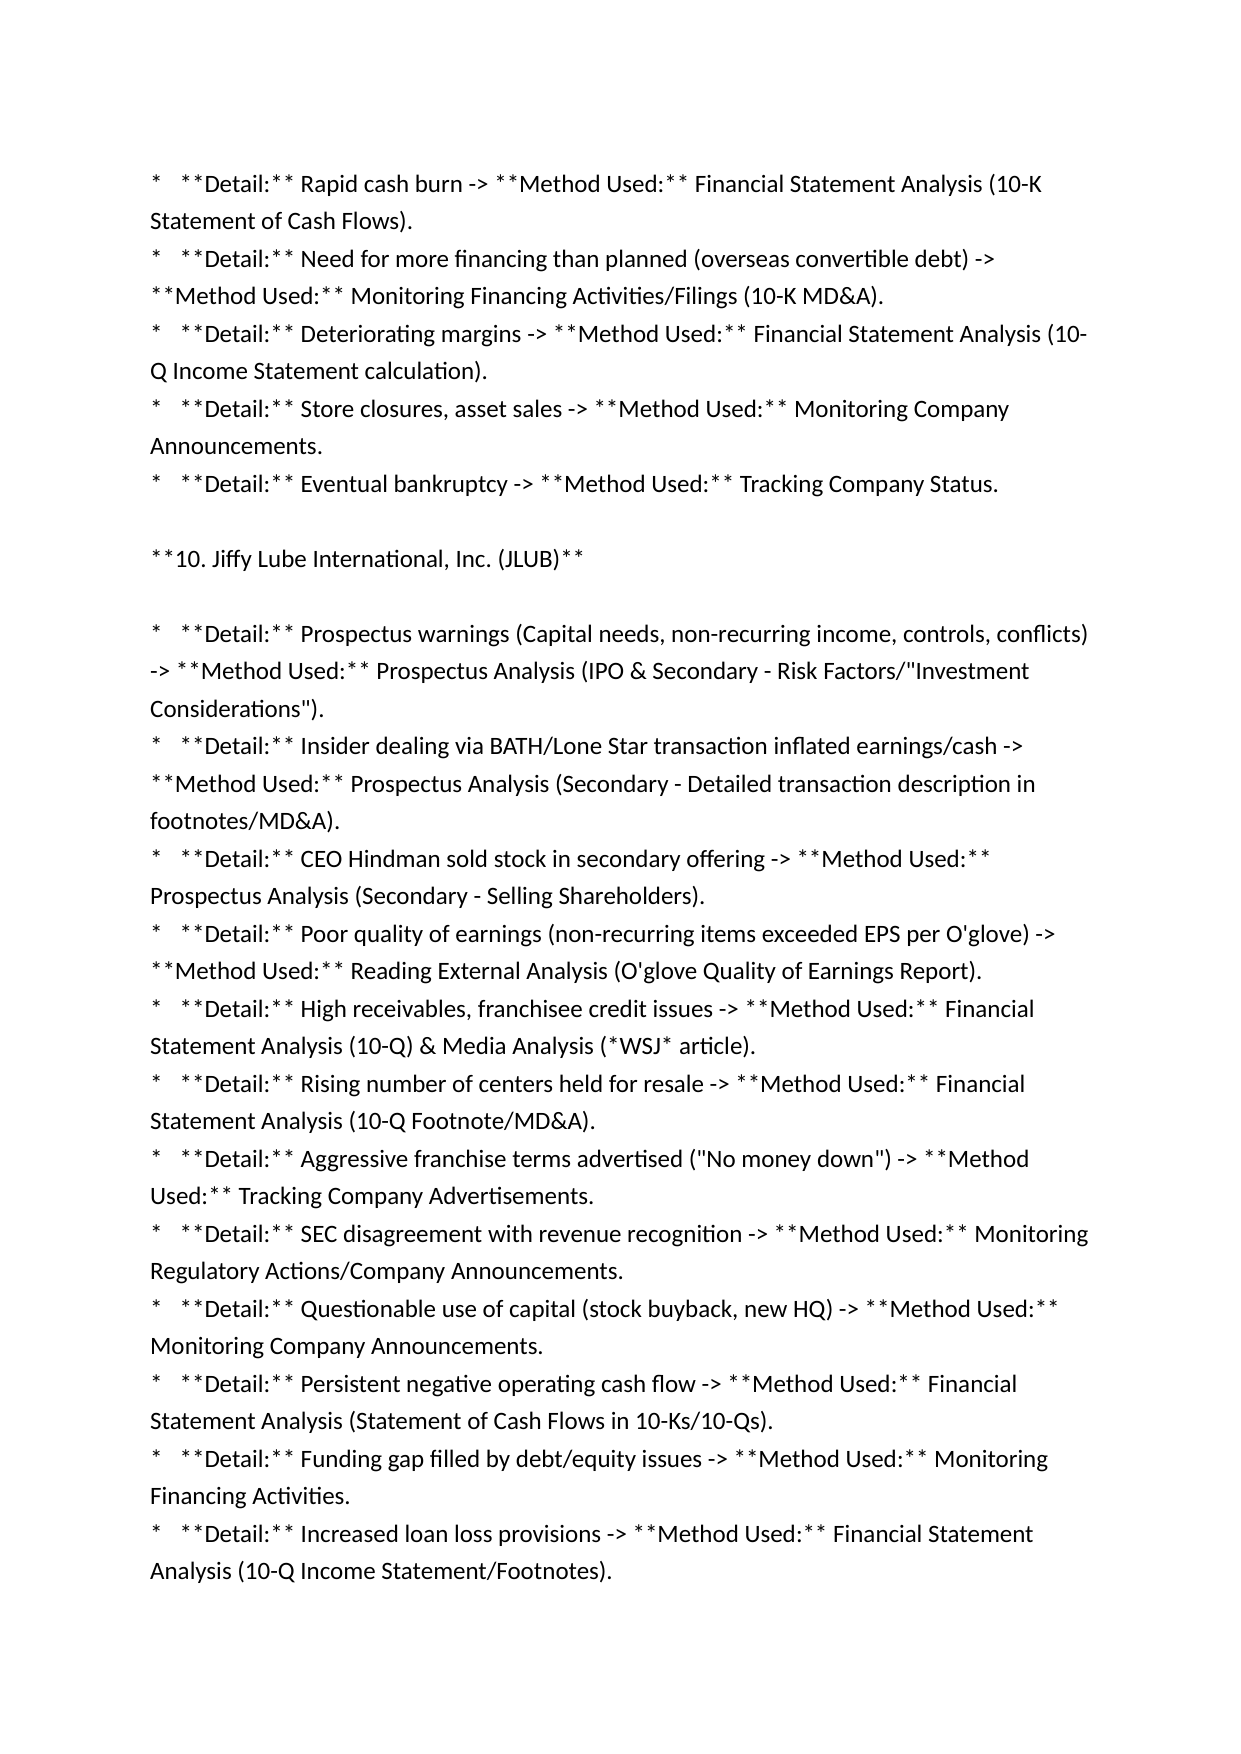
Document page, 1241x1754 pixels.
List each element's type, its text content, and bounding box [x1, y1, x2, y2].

text * **Detail:** Funding gap filled by debt/equity issues -> **Method Used:** Monitoring Financing Activities. [150, 1439, 1090, 1514]
text * **Detail:** Poor quality of earnings (non-recurring items exceeded EPS per O'glove) -> **Method Used:** Reading External Analysis (O'glove Quality of Earnings Report). [150, 914, 1090, 989]
text * **Detail:** SEC disagreement with revenue recognition -> **Method Used:** Monitoring Regulatory Actions/Company Announcements. [150, 1214, 1090, 1289]
text * **Detail:** Store closures, asset sales -> **Method Used:** Monitoring Company Announcements. [150, 389, 1090, 464]
text **10. Jiffy Lube International, Inc. (JLUB)** [150, 539, 1090, 577]
text * **Detail:** High receivables, franchisee credit issues -> **Method Used:** Financial Statement Analysis (10-Q) & Media Analysis (*WSJ* article). [150, 989, 1090, 1064]
text * **Detail:** Increased loan loss provisions -> **Method Used:** Financial Statement Analysis (10-Q Income Statement/Footnotes). [150, 1514, 1090, 1589]
text * **Detail:** Persistent negative operating cash flow -> **Method Used:** Financial Statement Analysis (Statement of Cash Flows in 10-Ks/10-Qs). [150, 1364, 1090, 1439]
text * **Detail:** Rapid cash burn -> **Method Used:** Financial Statement Analysis (10-K Statement of Cash Flows). [150, 164, 1090, 239]
text * **Detail:** Prospectus warnings (Capital needs, non-recurring income, controls, conflicts) -> **Method Used:** Prospectus Analysis (IPO & Secondary - Risk Factors/"Investment Considerations"). [150, 614, 1090, 727]
text * **Detail:** Aggressive franchise terms advertised ("No money down") -> **Method Used:** Tracking Company Advertisements. [150, 1139, 1090, 1214]
text * **Detail:** Insider dealing via BATH/Lone Star transaction inflated earnings/cash -> **Method Used:** Prospectus Analysis (Secondary - Detailed transaction description in footnotes/MD&A). [150, 727, 1090, 839]
text * **Detail:** Eventual bankruptcy -> **Method Used:** Tracking Company Status. [150, 464, 1090, 502]
text * **Detail:** CEO Hindman sold stock in secondary offering -> **Method Used:** Prospectus Analysis (Secondary - Selling Shareholders). [150, 839, 1090, 914]
text * **Detail:** Rising number of centers held for resale -> **Method Used:** Financial Statement Analysis (10-Q Footnote/MD&A). [150, 1064, 1090, 1139]
text * **Detail:** Questionable use of capital (stock buyback, new HQ) -> **Method Used:** Monitoring Company Announcements. [150, 1289, 1090, 1364]
text * **Detail:** Need for more financing than planned (overseas convertible debt) -> **Method Used:** Monitoring Financing Activities/Filings (10-K MD&A). [150, 239, 1090, 314]
text * **Detail:** Deteriorating margins -> **Method Used:** Financial Statement Analysis (10-Q Income Statement calculation). [150, 314, 1090, 389]
